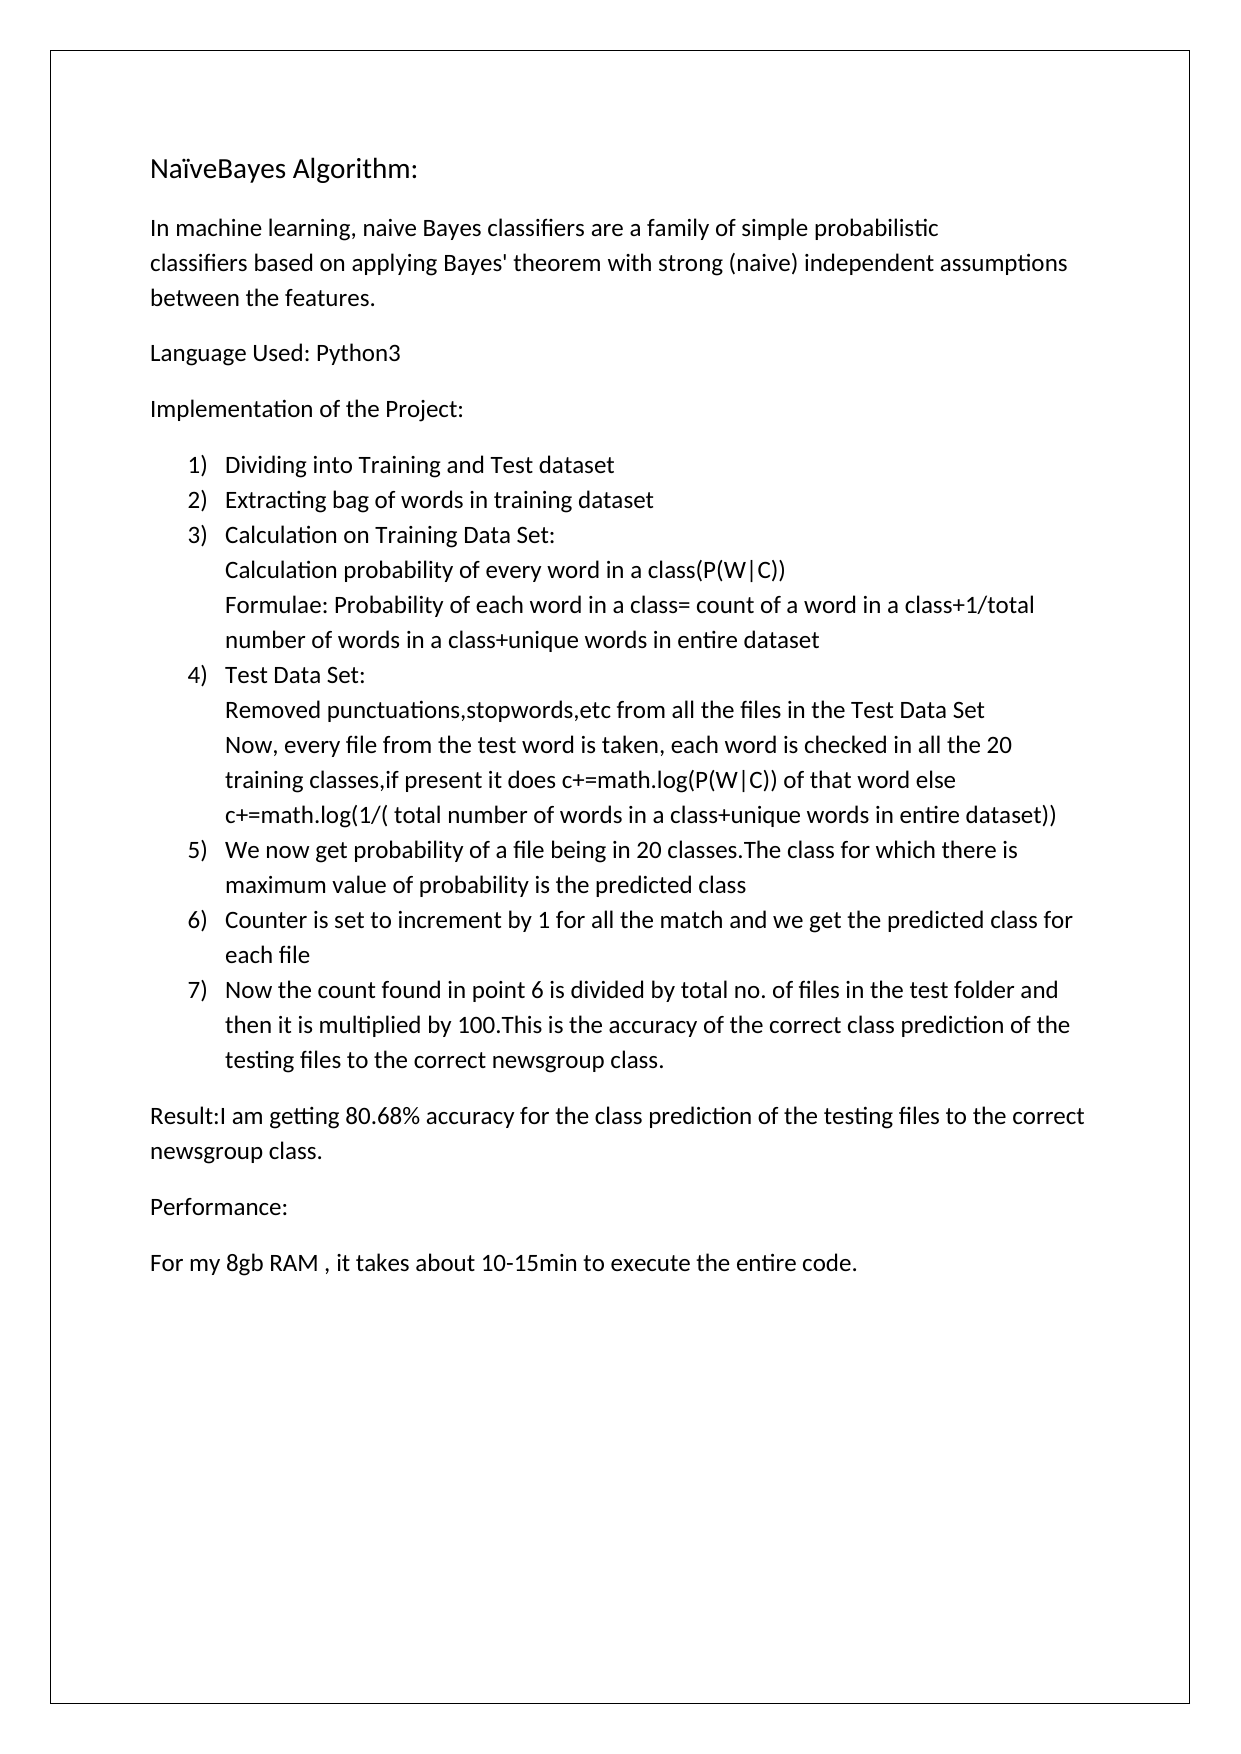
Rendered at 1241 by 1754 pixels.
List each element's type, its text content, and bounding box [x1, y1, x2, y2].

text For my 8gb RAM , it takes about 10-15min to execute the entire code. [150, 1247, 1090, 1277]
text NaïveBayes Algorithm: [150, 150, 1090, 186]
text Implementation of the Project: [150, 393, 1090, 424]
list Now the count found in point 6 is divided by total no. of files in the test folder and then it is multiplied by 100.This is the accuracy of the correct class prediction of the testing files to the correct newsgroup class. [187, 974, 1090, 1075]
list Now, every file from the test word is taken, each word is checked in all the 20 training classes,if present it does c+=math.log(P(W|C)) of that word else c+=math.log(1/( total number of words in a class+unique words in entire dataset)) [225, 729, 1090, 830]
list Calculation probability of every word in a class(P(W|C)) [225, 554, 1090, 585]
list Dividing into Training and Test dataset [187, 449, 1090, 480]
list Extracting bag of words in training dataset [187, 484, 1090, 515]
list Test Data Set: [187, 659, 1090, 690]
list Calculation on Training Data Set: [187, 519, 1090, 550]
text Language Used: Python3 [150, 338, 1090, 368]
text Performance: [150, 1191, 1090, 1221]
list We now get probability of a file being in 20 classes.The class for which there is maximum value of probability is the predicted class [187, 834, 1090, 900]
text In machine learning, naive Bayes classifiers are a family of simple probabilistic classifiers based on applying Bayes' theorem with strong (naive) independent assumptions between the features. [150, 212, 1090, 312]
list Counter is set to increment by 1 for all the match and we get the predicted class for each file [187, 904, 1090, 970]
text Result:I am getting 80.68% accuracy for the class prediction of the testing files to the correct newsgroup class. [150, 1100, 1090, 1166]
list Formulae: Probability of each word in a class= count of a word in a class+1/total number of words in a class+unique words in entire dataset [225, 589, 1090, 655]
list Removed punctuations,stopwords,etc from all the files in the Test Data Set [225, 694, 1090, 725]
